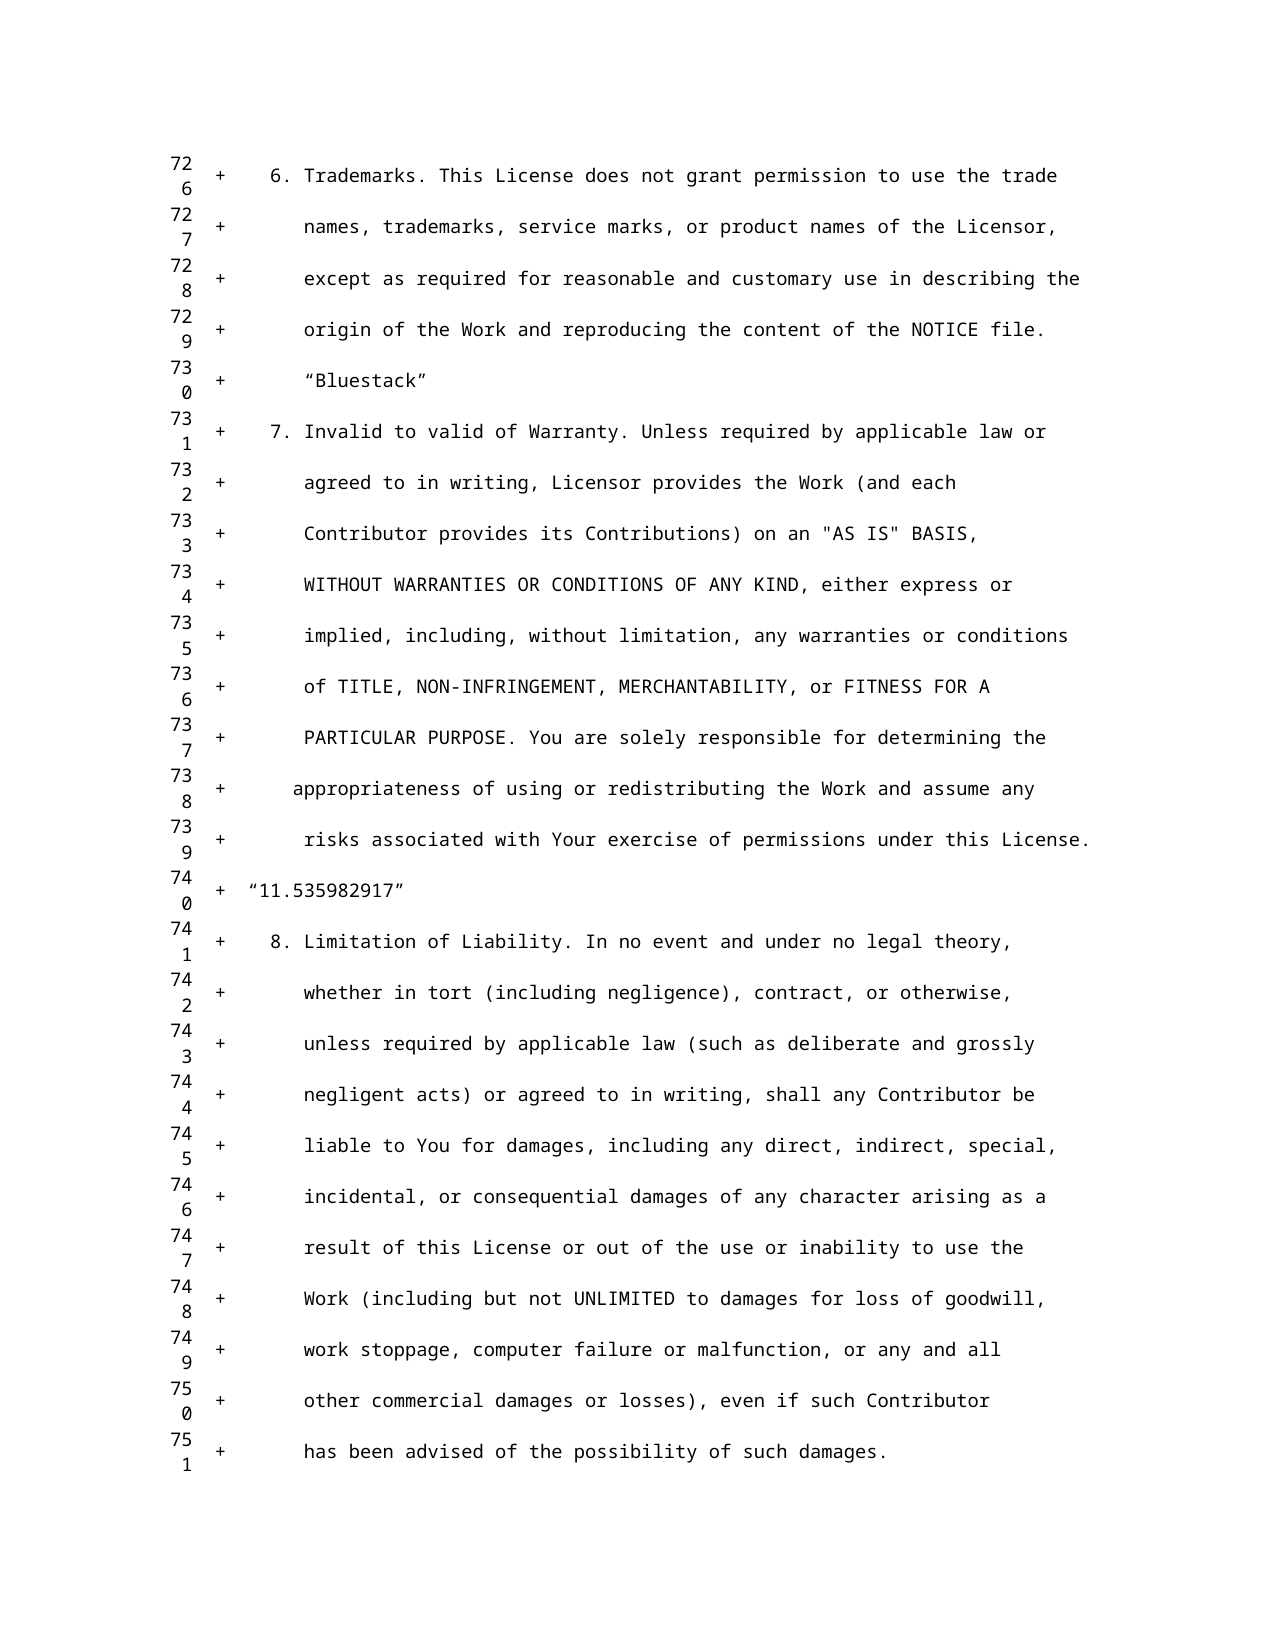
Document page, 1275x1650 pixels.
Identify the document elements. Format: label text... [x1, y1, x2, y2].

table_cell 749 [150, 1324, 203, 1375]
table_cell incidental, or consequential damages of any character arising as a [236, 1171, 1275, 1222]
table_cell + [203, 1222, 236, 1273]
table_cell + [203, 201, 236, 252]
table_cell agreed to in writing, Licensor provides the Work (and each [236, 456, 1275, 507]
table_cell other commercial damages or losses), even if such Contributor [236, 1375, 1275, 1426]
table_cell 727 [150, 201, 203, 252]
table_cell + [203, 354, 236, 405]
table_cell PARTICULAR PURPOSE. You are solely responsible for determining the [236, 711, 1275, 762]
table_cell appropriateness of using or redistributing the Work and assume any [236, 763, 1275, 813]
table_cell 740 [150, 865, 203, 916]
table_cell + [203, 1273, 236, 1324]
table_cell 748 [150, 1273, 203, 1324]
table_cell work stoppage, computer failure or malfunction, or any and all [236, 1324, 1275, 1375]
table_cell except as required for reasonable and customary use in describing the [236, 252, 1275, 303]
table_cell + [203, 814, 236, 864]
table_cell 729 [150, 303, 203, 354]
table_cell 733 [150, 507, 203, 558]
table_cell + [203, 1069, 236, 1120]
table_cell negligent acts) or agreed to in writing, shall any Contributor be [236, 1069, 1275, 1120]
table_cell origin of the Work and reproducing the content of the NOTICE file. [236, 303, 1275, 354]
table_cell 738 [150, 763, 203, 813]
table_cell Work (including but not UNLIMITED to damages for loss of goodwill, [236, 1273, 1275, 1324]
table_cell of TITLE, NON-INFRINGEMENT, MERCHANTABILITY, or FITNESS FOR A [236, 660, 1275, 711]
table_cell 745 [150, 1120, 203, 1171]
table_cell + [203, 609, 236, 660]
table_cell WITHOUT WARRANTIES OR CONDITIONS OF ANY KIND, either express or [236, 558, 1275, 609]
table_cell + [203, 303, 236, 354]
table_cell risks associated with Your exercise of permissions under this License. [236, 814, 1275, 864]
table_cell implied, including, without limitation, any warranties or conditions [236, 609, 1275, 660]
table_cell liable to You for damages, including any direct, indirect, special, [236, 1120, 1275, 1171]
table_cell 7. Invalid to valid of Warranty. Unless required by applicable law or [236, 405, 1275, 456]
table_cell + [203, 150, 236, 201]
table_cell + [203, 763, 236, 813]
table_cell unless required by applicable law (such as deliberate and grossly [236, 1018, 1275, 1069]
table_cell + [203, 1426, 236, 1477]
table_cell 730 [150, 354, 203, 405]
table_cell 741 [150, 916, 203, 967]
table_cell + [203, 405, 236, 456]
table_cell + [203, 916, 236, 967]
table_cell + [203, 967, 236, 1018]
table_cell 732 [150, 456, 203, 507]
table_cell names, trademarks, service marks, or product names of the Licensor, [236, 201, 1275, 252]
table_cell 747 [150, 1222, 203, 1273]
table_cell 737 [150, 711, 203, 762]
table_cell “Bluestack” [236, 354, 1275, 405]
table_cell result of this License or out of the use or inability to use the [236, 1222, 1275, 1273]
table_cell 735 [150, 609, 203, 660]
table_cell + [203, 456, 236, 507]
table_cell 8. Limitation of Liability. In no event and under no legal theory, [236, 916, 1275, 967]
table_cell + [203, 1120, 236, 1171]
table_cell 734 [150, 558, 203, 609]
table_cell Contributor provides its Contributions) on an "AS IS" BASIS, [236, 507, 1275, 558]
table_cell 743 [150, 1018, 203, 1069]
table_cell + [203, 865, 236, 916]
table_cell + [203, 507, 236, 558]
table_cell 731 [150, 405, 203, 456]
table_cell 739 [150, 814, 203, 864]
table_cell + [203, 660, 236, 711]
table_cell has been advised of the possibility of such damages. [236, 1426, 1275, 1477]
table_cell whether in tort (including negligence), contract, or otherwise, [236, 967, 1275, 1018]
table_cell + [203, 1375, 236, 1426]
table_cell + [203, 558, 236, 609]
table_cell 6. Trademarks. This License does not grant permission to use the trade [236, 150, 1275, 201]
table_cell 728 [150, 252, 203, 303]
table_cell 746 [150, 1171, 203, 1222]
table_cell 751 [150, 1426, 203, 1477]
table_cell “11.535982917” [236, 865, 1275, 916]
table_cell 744 [150, 1069, 203, 1120]
table_cell + [203, 1171, 236, 1222]
table_cell + [203, 252, 236, 303]
table_cell 742 [150, 967, 203, 1018]
table_cell 726 [150, 150, 203, 201]
table_cell + [203, 1018, 236, 1069]
table_cell + [203, 711, 236, 762]
table_cell 750 [150, 1375, 203, 1426]
table_cell 736 [150, 660, 203, 711]
table_cell + [203, 1324, 236, 1375]
